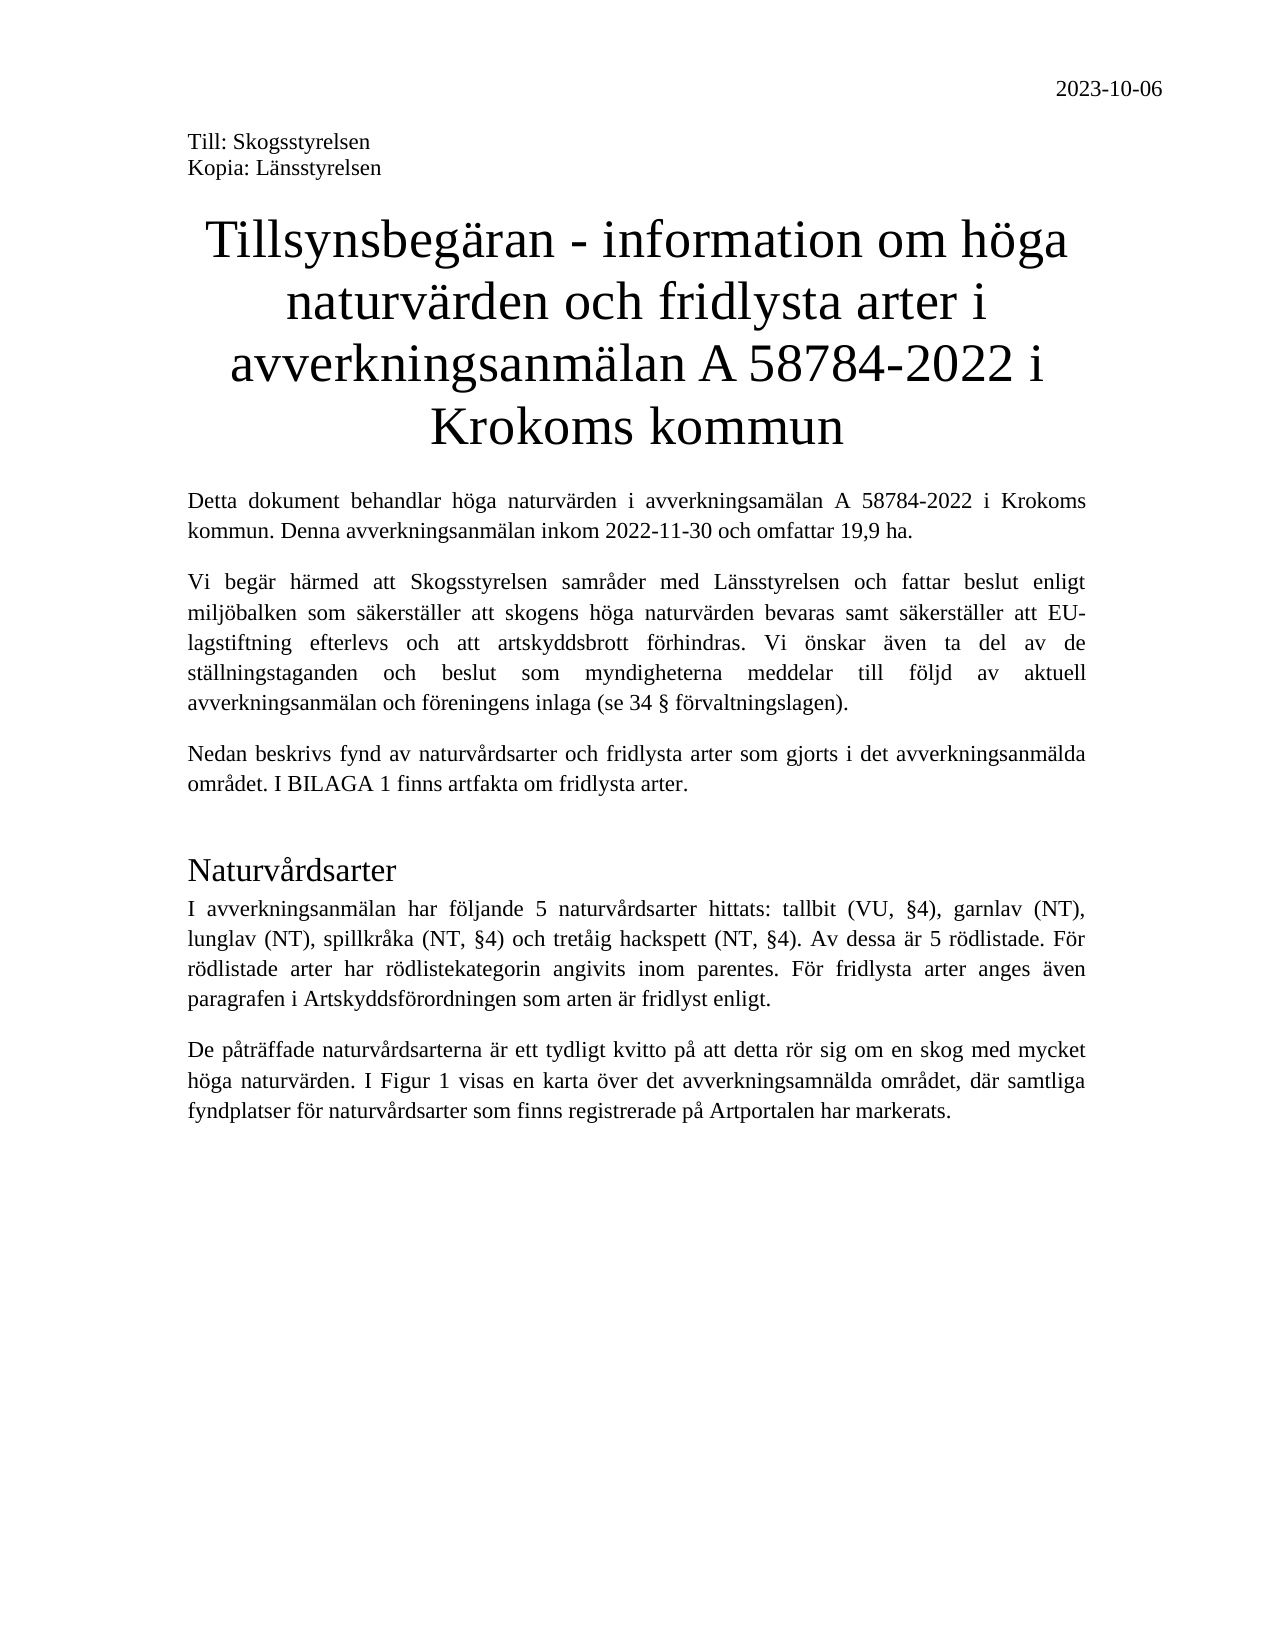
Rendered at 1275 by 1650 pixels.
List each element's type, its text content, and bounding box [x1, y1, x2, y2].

text Detta dokument behandlar höga naturvärden i avverkningsamälan A 58784-2022 i Krokoms kommun. Denna avverkningsanmälan inkom 2022-11-30 och omfattar 19,9 ha. [187, 487, 1087, 544]
text Nedan beskrivs fynd av naturvårdsarter och fridlysta arter som gjorts i det avverkningsanmälda området. I BILAGA 1 finns artfakta om fridlysta arter. [187, 740, 1087, 797]
title Tillsynsbegäran - information om höga naturvärden och fridlysta arter i avverkningsanmälan A 58784-2022 i Krokoms kommun [187, 207, 1087, 456]
subtitle Naturvårdsarter [187, 851, 1087, 889]
text I avverkningsanmälan har följande 5 naturvårdsarter hittats: tallbit (VU, §4), garnlav (NT), lunglav (NT), spillkråka (NT, §4) och tretåig hackspett (NT, §4). Av dessa är 5 rödlistade. För rödlistade arter har rödlistekategorin angivits inom parentes. För fridlysta arter anges även paragrafen i Artskyddsförordningen som arten är fridlyst enligt. [187, 895, 1087, 1012]
text Vi begär härmed att Skogsstyrelsen samråder med Länsstyrelsen och fattar beslut enligt miljöbalken som säkerställer att skogens höga naturvärden bevaras samt säkerställer att EU-lagstiftning efterlevs och att artskyddsbrott förhindras. Vi önskar även ta del av de ställningstaganden och beslut som myndigheterna meddelar till följd av aktuell avverkningsanmälan och föreningens inlaga (se 34 § förvaltningslagen). [187, 568, 1087, 716]
text De påträffade naturvårdsarterna är ett tydligt kvitto på att detta rör sig om en skog med mycket höga naturvärden. I Figur 1 visas en karta över det avverkningsamnälda området, där samtliga fyndplatser för naturvårdsarter som finns registrerade på Artportalen har markerats. [187, 1036, 1087, 1123]
